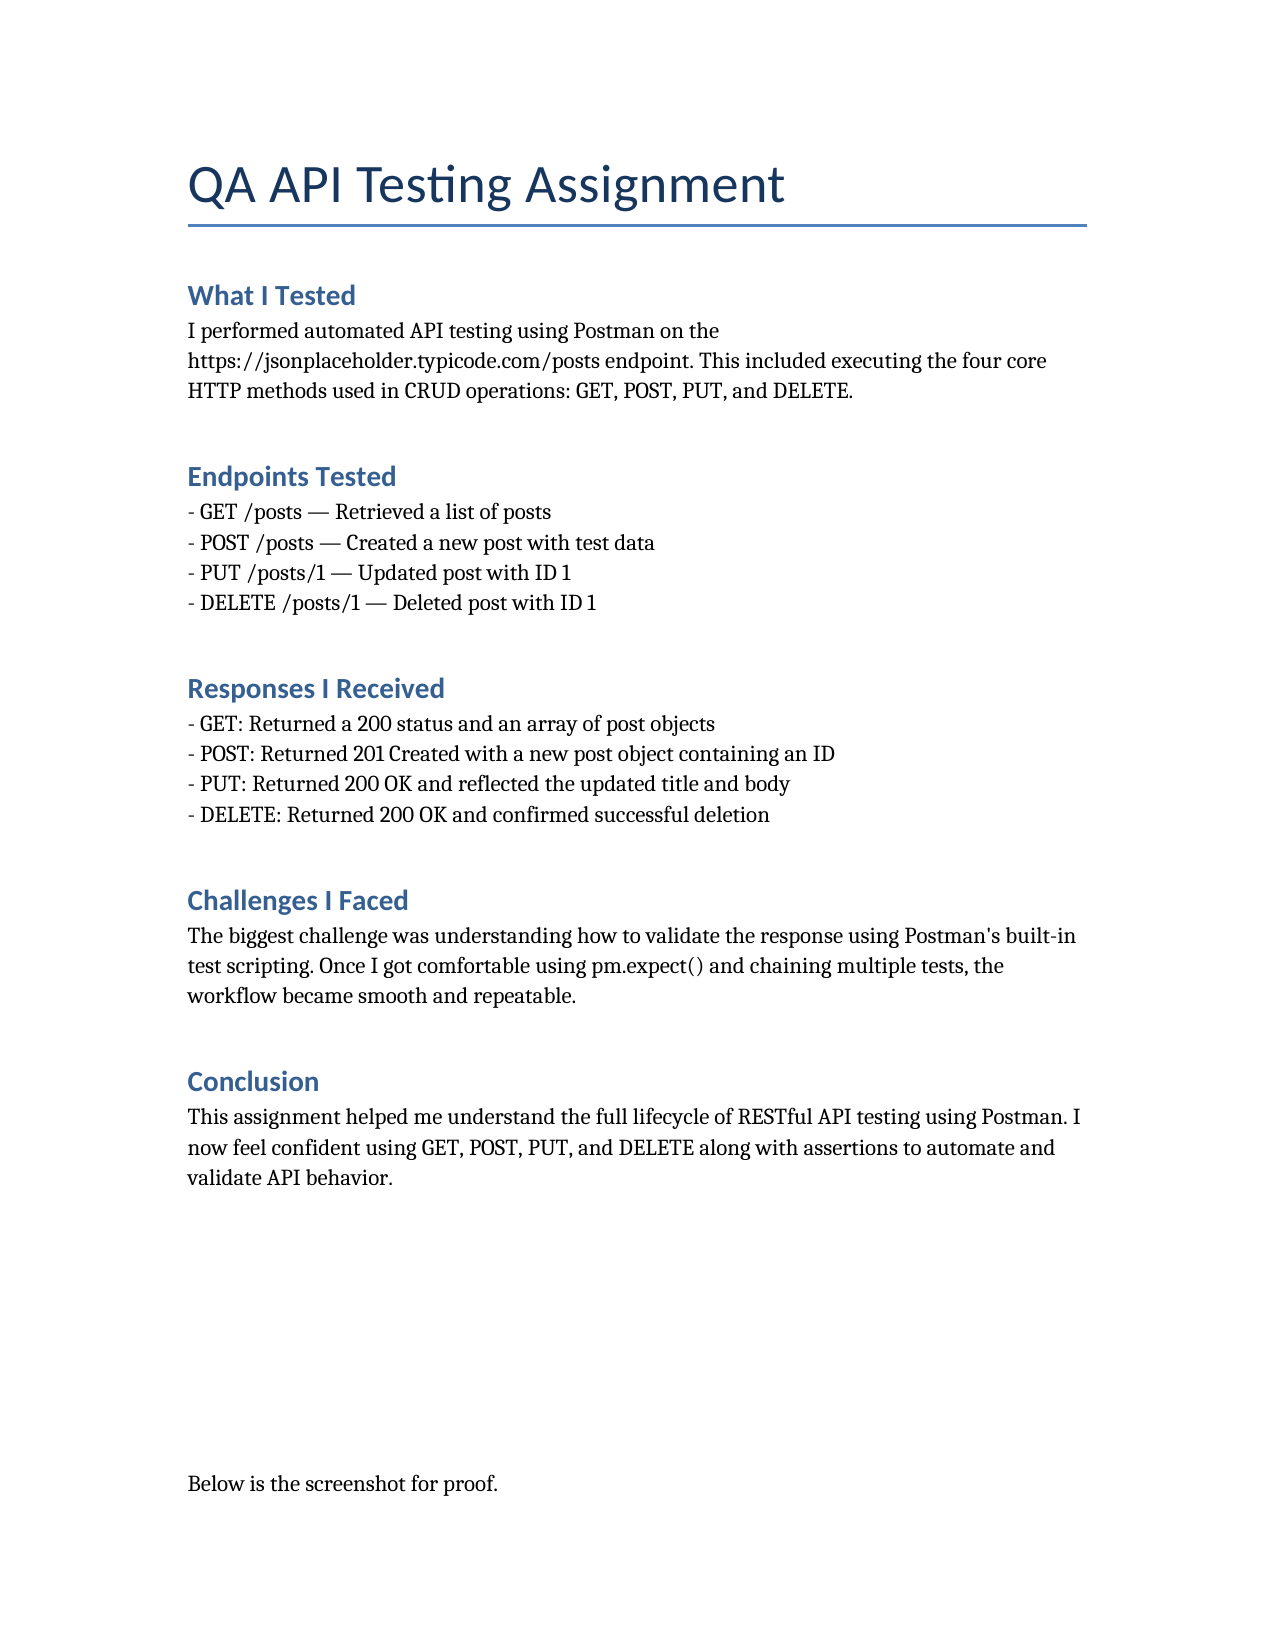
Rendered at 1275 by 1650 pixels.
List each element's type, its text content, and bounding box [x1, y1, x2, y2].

subtitle What I Tested [187, 277, 1087, 312]
subtitle Responses I Received [187, 670, 1087, 706]
title QA API Testing Assignment [187, 150, 1087, 227]
subtitle Conclusion [187, 1063, 1087, 1099]
text - GET: Returned a 200 status and an array of post objects - POST: Returned 201 Created with a new post object containing an ID - PUT: Returned 200 OK and reflected the updated title and body - DELETE: Returned 200 OK and confirmed successful deletion [187, 711, 1087, 828]
text The biggest challenge was understanding how to validate the response using Postman's built-in test scripting. Once I got comfortable using pm.expect() and chaining multiple tests, the workflow became smooth and repeatable. [187, 923, 1087, 1009]
subtitle Endpoints Tested [187, 458, 1087, 494]
text Below is the screenshot for proof. [187, 1471, 1087, 1497]
text - GET /posts — Retrieved a list of posts - POST /posts — Created a new post with test data - PUT /posts/1 — Updated post with ID 1 - DELETE /posts/1 — Deleted post with ID 1 [187, 499, 1087, 616]
subtitle Challenges I Faced [187, 882, 1087, 917]
text This assignment helped me understand the full lifecycle of RESTful API testing using Postman. I now feel confident using GET, POST, PUT, and DELETE along with assertions to automate and validate API behavior. [187, 1104, 1087, 1191]
text I performed automated API testing using Postman on the https://jsonplaceholder.typicode.com/posts endpoint. This included executing the four core HTTP methods used in CRUD operations: GET, POST, PUT, and DELETE. [187, 317, 1087, 404]
